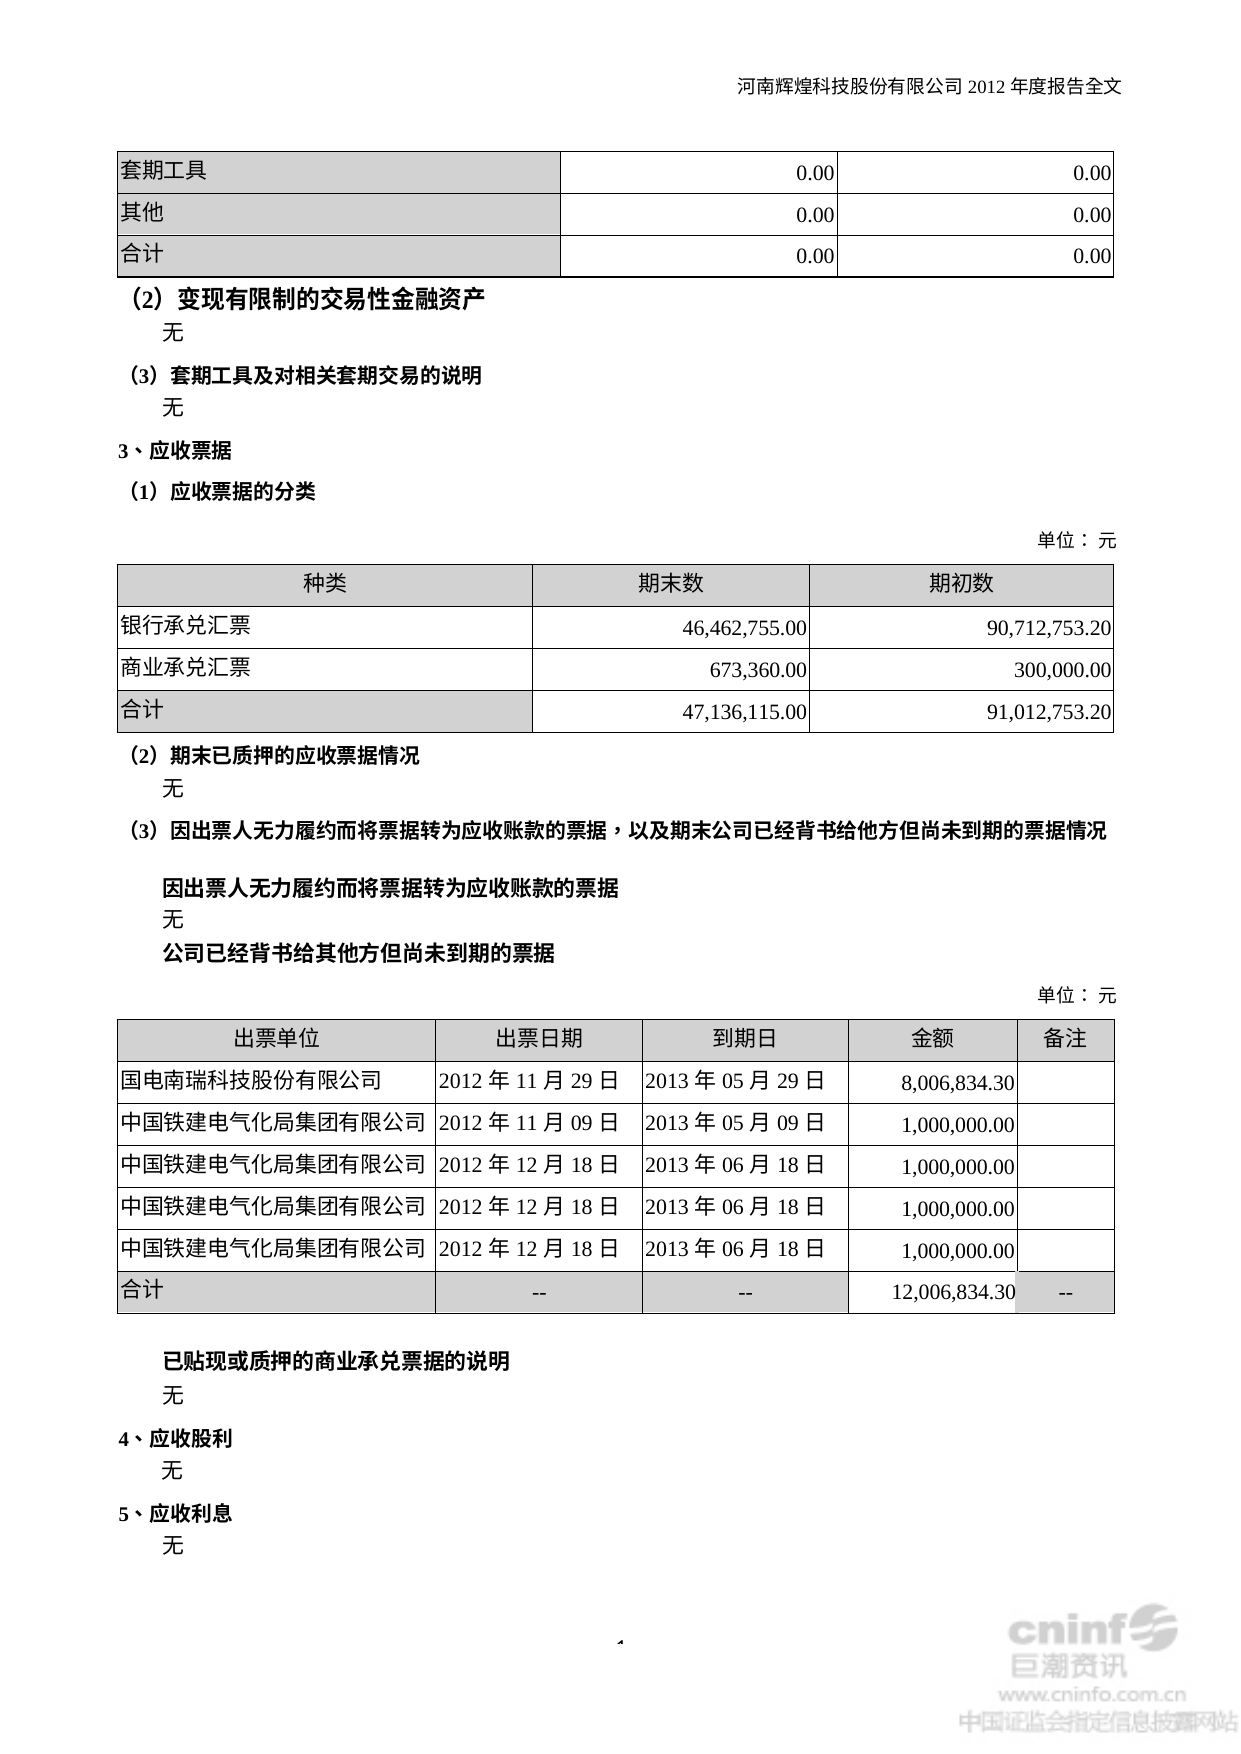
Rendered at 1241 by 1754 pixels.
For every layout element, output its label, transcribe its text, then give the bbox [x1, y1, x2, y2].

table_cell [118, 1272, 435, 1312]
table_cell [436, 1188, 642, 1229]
text 无 [160, 392, 186, 422]
text 因出票人无力履约而将票据转为应收账款的票据 无 [162, 873, 623, 934]
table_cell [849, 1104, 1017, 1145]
text 已贴现或质押的商业承兑票据的说明 无 [162, 1346, 520, 1409]
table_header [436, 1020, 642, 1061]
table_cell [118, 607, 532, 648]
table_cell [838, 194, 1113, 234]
text （1）应收票据的分类 [118, 477, 507, 506]
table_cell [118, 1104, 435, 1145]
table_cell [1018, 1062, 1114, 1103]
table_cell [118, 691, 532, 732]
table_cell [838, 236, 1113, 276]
text （3）套期工具及对相关套期交易的说明 [118, 361, 507, 389]
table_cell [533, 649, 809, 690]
text 无 [160, 317, 186, 347]
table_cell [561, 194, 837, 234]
text （2）期末已质押的应收票据情况 [118, 742, 850, 770]
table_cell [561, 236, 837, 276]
text 4、应收股利 [116, 1424, 235, 1453]
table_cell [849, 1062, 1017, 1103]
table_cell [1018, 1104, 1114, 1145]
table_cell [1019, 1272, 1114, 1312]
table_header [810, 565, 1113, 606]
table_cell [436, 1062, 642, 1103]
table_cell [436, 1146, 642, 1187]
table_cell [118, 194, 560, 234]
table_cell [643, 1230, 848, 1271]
text 公司已经背书给其他方但尚未到期的票据 [162, 938, 623, 967]
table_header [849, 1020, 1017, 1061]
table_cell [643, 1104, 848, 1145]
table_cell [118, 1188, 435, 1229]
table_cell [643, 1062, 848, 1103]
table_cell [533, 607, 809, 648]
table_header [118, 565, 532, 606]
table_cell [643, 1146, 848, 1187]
subtitle （2）变现有限制的交易性金融资产 [118, 282, 507, 316]
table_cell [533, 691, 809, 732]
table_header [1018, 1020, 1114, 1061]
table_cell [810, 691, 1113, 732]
text 单位： 元 [1037, 982, 1240, 1008]
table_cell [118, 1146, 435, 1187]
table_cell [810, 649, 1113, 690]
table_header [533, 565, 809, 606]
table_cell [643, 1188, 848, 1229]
text 无 [162, 1530, 850, 1560]
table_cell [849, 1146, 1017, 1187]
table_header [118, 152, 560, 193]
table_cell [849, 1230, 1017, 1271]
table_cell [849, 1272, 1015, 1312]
text 单位： 元 [1037, 527, 1240, 552]
text （3）因出票人无力履约而将票据转为应收账款的票据，以及期末公司已经背书给他方但尚未到期的票据情况 [118, 816, 1240, 845]
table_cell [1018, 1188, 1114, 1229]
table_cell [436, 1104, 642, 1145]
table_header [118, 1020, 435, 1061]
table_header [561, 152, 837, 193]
text 5、应收利息 [116, 1499, 235, 1527]
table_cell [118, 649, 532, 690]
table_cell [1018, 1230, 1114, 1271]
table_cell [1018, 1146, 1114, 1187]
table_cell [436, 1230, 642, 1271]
text 3、应收票据 [118, 436, 507, 464]
text 无 [162, 772, 850, 802]
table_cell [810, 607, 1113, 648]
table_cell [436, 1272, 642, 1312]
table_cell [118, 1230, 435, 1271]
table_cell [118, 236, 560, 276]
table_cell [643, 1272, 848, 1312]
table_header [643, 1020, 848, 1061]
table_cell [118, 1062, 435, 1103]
picture [958, 1593, 1241, 1754]
text 无 [118, 1455, 850, 1485]
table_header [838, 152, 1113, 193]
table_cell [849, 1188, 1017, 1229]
